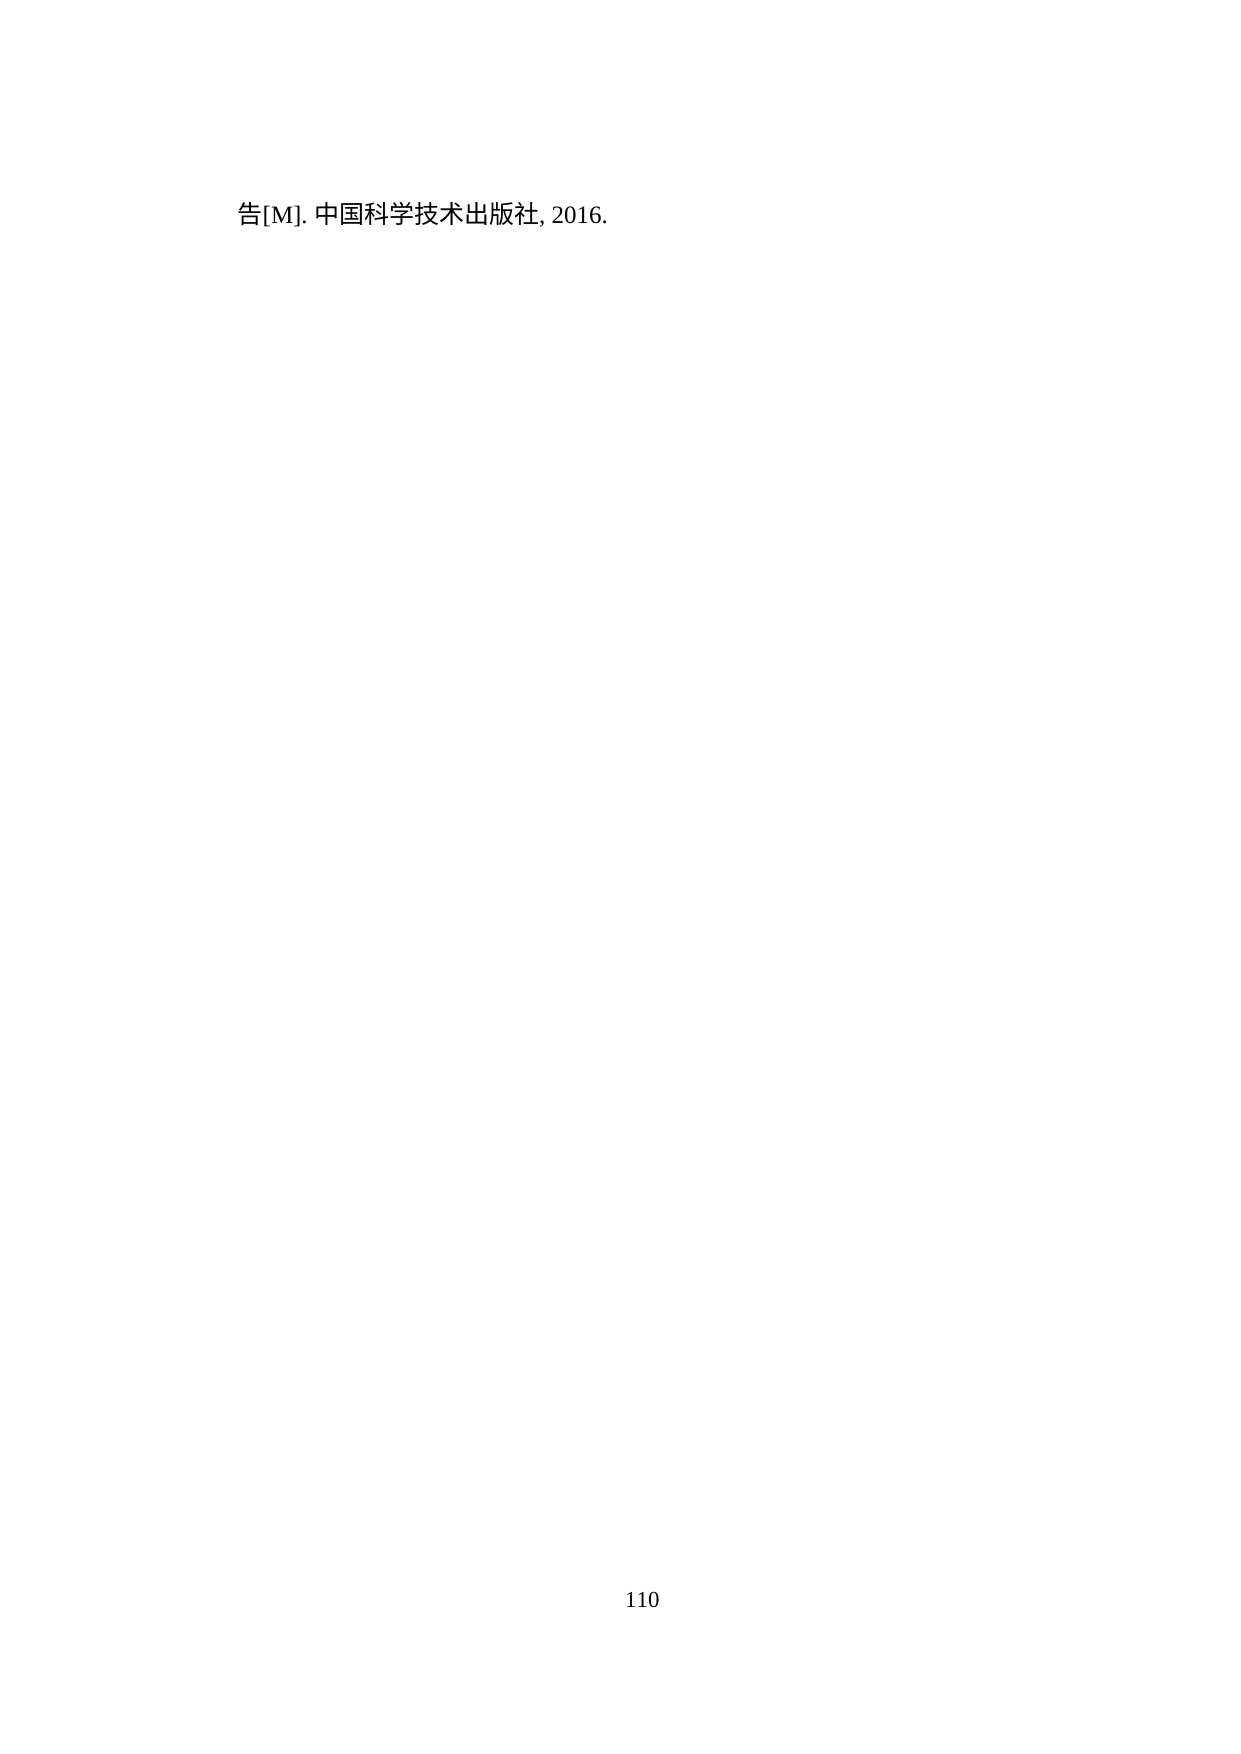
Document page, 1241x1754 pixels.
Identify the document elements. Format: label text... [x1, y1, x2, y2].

text 告[M]. 中国科学技术出版社, 2016. [237, 195, 1128, 231]
